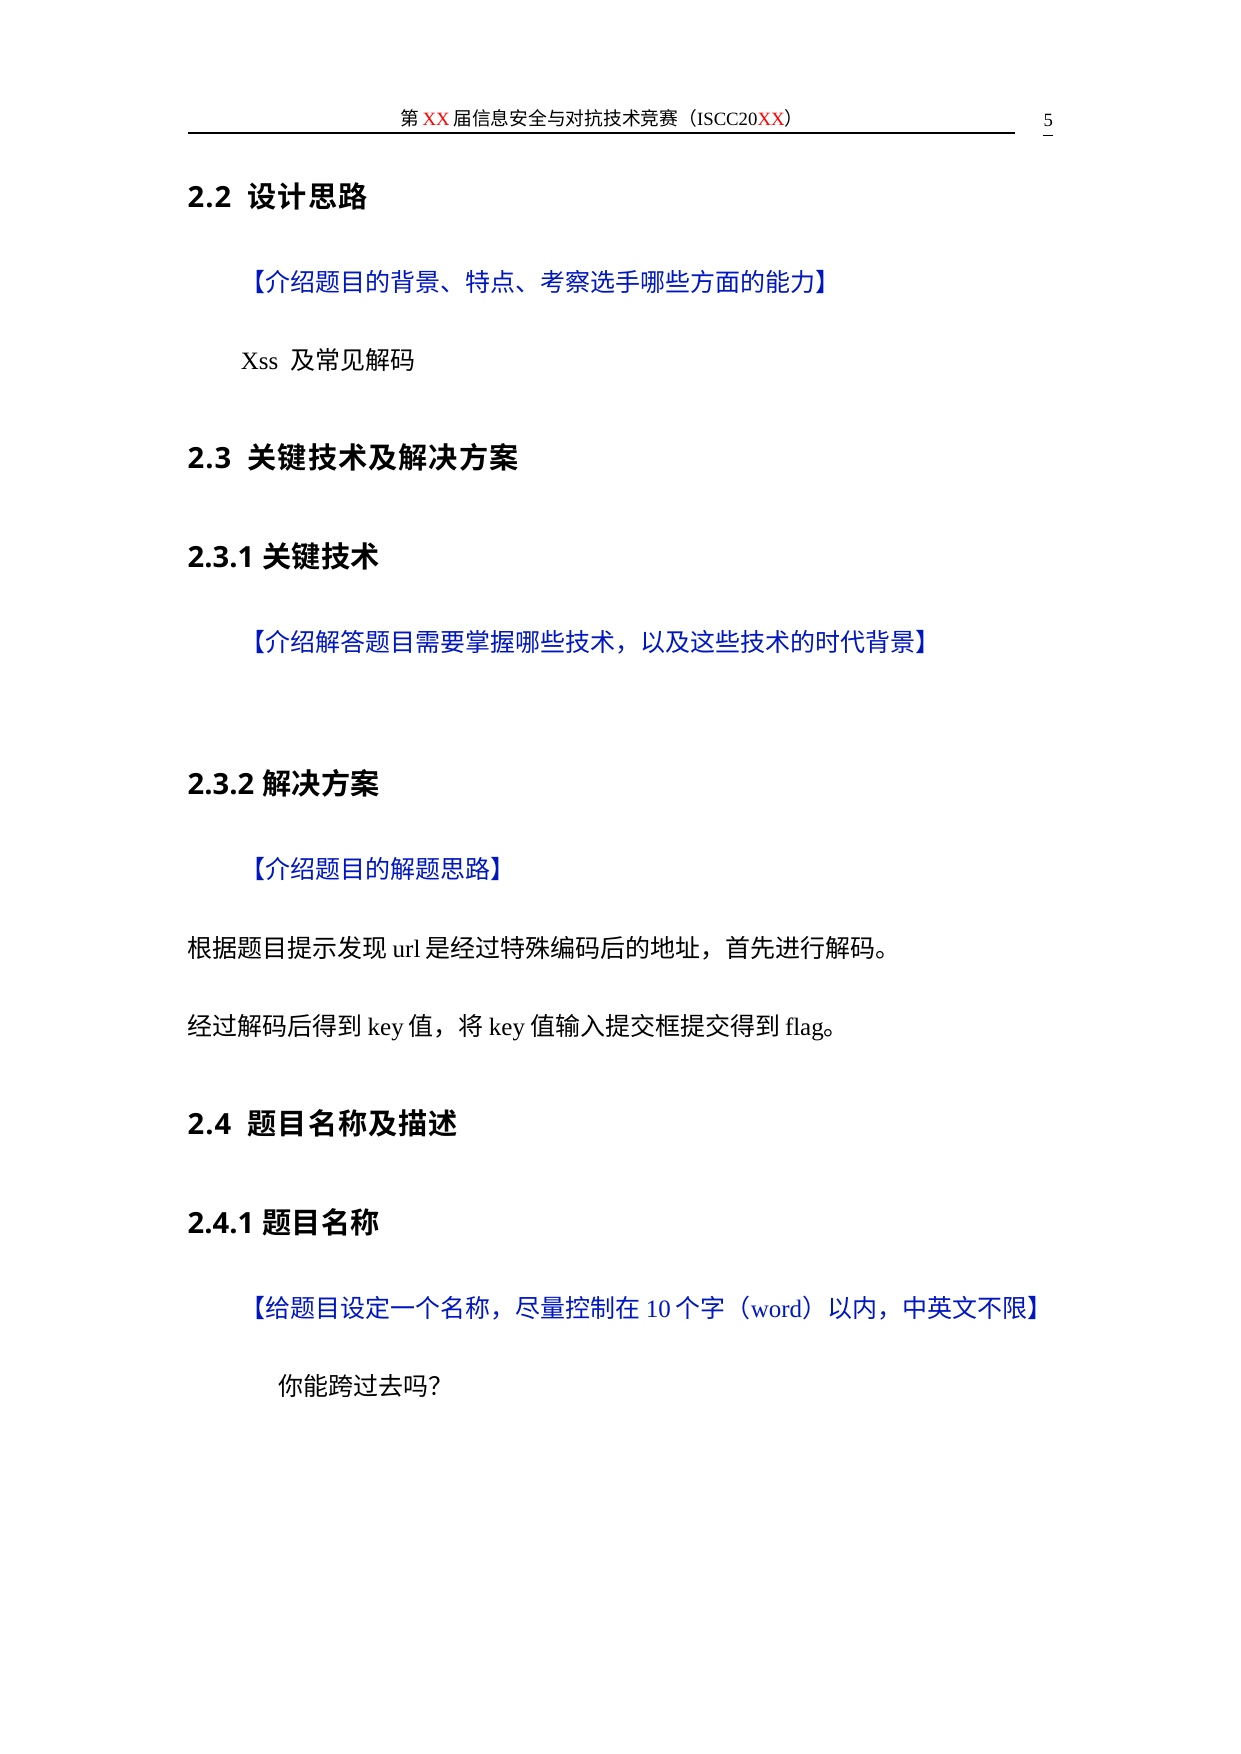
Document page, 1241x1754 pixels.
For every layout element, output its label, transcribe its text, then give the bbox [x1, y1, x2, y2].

text 【介绍解答题目需要掌握哪些技术，以及这些技术的时代背景】 [187, 608, 1053, 673]
text 你能跨过去吗？ [225, 1352, 1053, 1417]
text 【介绍题目的背景、特点、考察选手哪些方面的能力】 [187, 248, 1053, 313]
text 【介绍题目的解题思路】 [187, 836, 1053, 901]
text 根据题目提示发现url是经过特殊编码后的地址，首先进行解码。 [187, 914, 1053, 979]
subtitle 题目名称及描述 [187, 1089, 1053, 1154]
subtitle 题目名称 [187, 1188, 1053, 1253]
subtitle 关键技术及解决方案 [187, 423, 1053, 488]
subtitle 关键技术 [187, 522, 1053, 587]
subtitle 设计思路 [187, 162, 1053, 227]
text 经过解码后得到key值，将key值输入提交框提交得到flag。 [187, 992, 1053, 1057]
text 【给题目设定一个名称，尽量控制在10个字（word）以内，中英文不限】 [187, 1274, 1053, 1339]
subtitle 解决方案 [187, 749, 1053, 814]
text Xss 及常见解码 [187, 326, 1053, 391]
